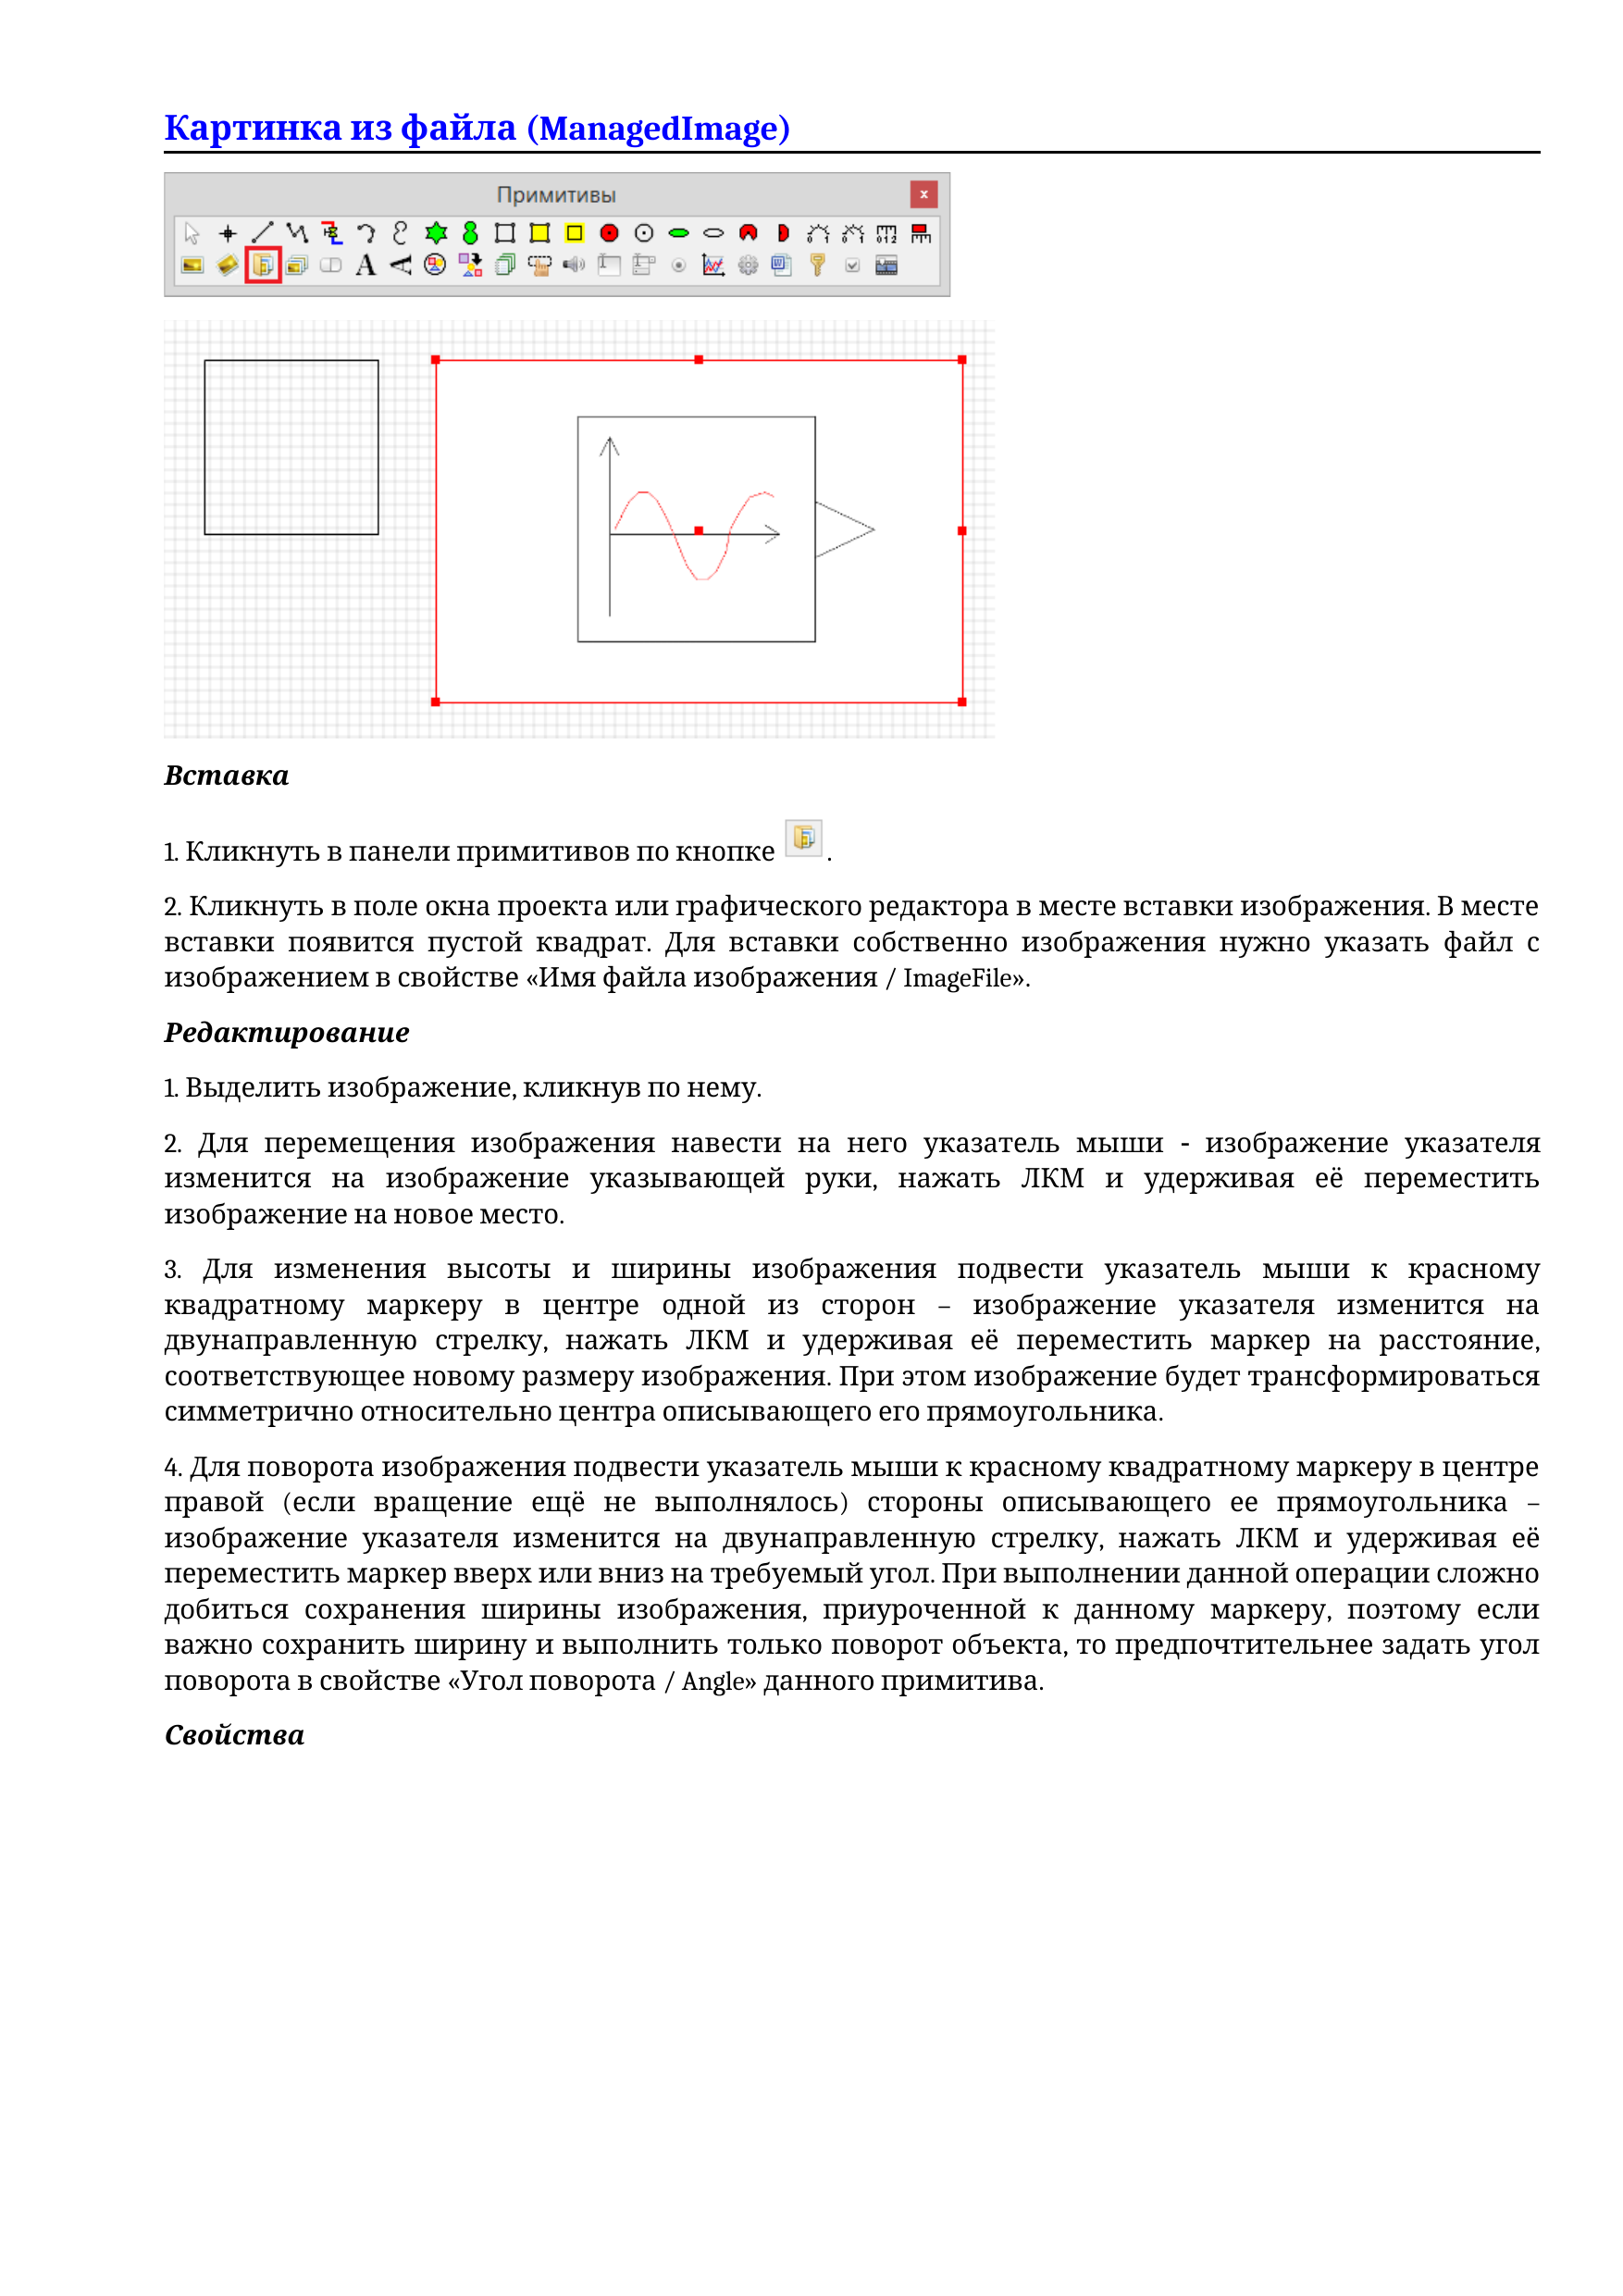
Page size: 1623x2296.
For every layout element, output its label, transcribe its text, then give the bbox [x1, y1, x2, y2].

text 3. Для изменения высоты и ширины изображения подвести указатель мыши к красному квадратному маркеру в центре одной из сторон – изображение указателя изменится на двунаправленную стрелку, нажать ЛКМ и удерживая её переместить маркер на расстояние, соответствующее новому размеру изображения. При этом изображение будет трансформироваться симметрично относительно центра описывающего его прямоугольника. [164, 1254, 1541, 1428]
picture [782, 815, 827, 862]
text Редактирование [164, 1018, 1541, 1049]
text Вставка [164, 761, 1541, 792]
text 1. Выделить изображение, кликнув по нему. [164, 1073, 1541, 1104]
picture [164, 320, 996, 738]
text Свойства [164, 1720, 1541, 1752]
text Картинка из файла (ManagedImage) [164, 109, 1541, 151]
picture [164, 172, 951, 297]
text 1. Кликнуть в панели примитивов по кнопке . [164, 816, 1541, 868]
text 2. Для перемещения изображения навести на него указатель мыши изображение указателя изменится на изображение указывающей руки, нажать ЛКМ и удерживая её переместить изображение на новое место. [164, 1128, 1541, 1230]
text 2. Кликнуть в поле окна проекта или графического редактора в месте вставки изображения. В месте вставки появится пустой квадрат. Для вставки собственно изображения нужно указать файл с изображением в свойстве «Имя файла изображения / ImageFile». [164, 891, 1541, 994]
